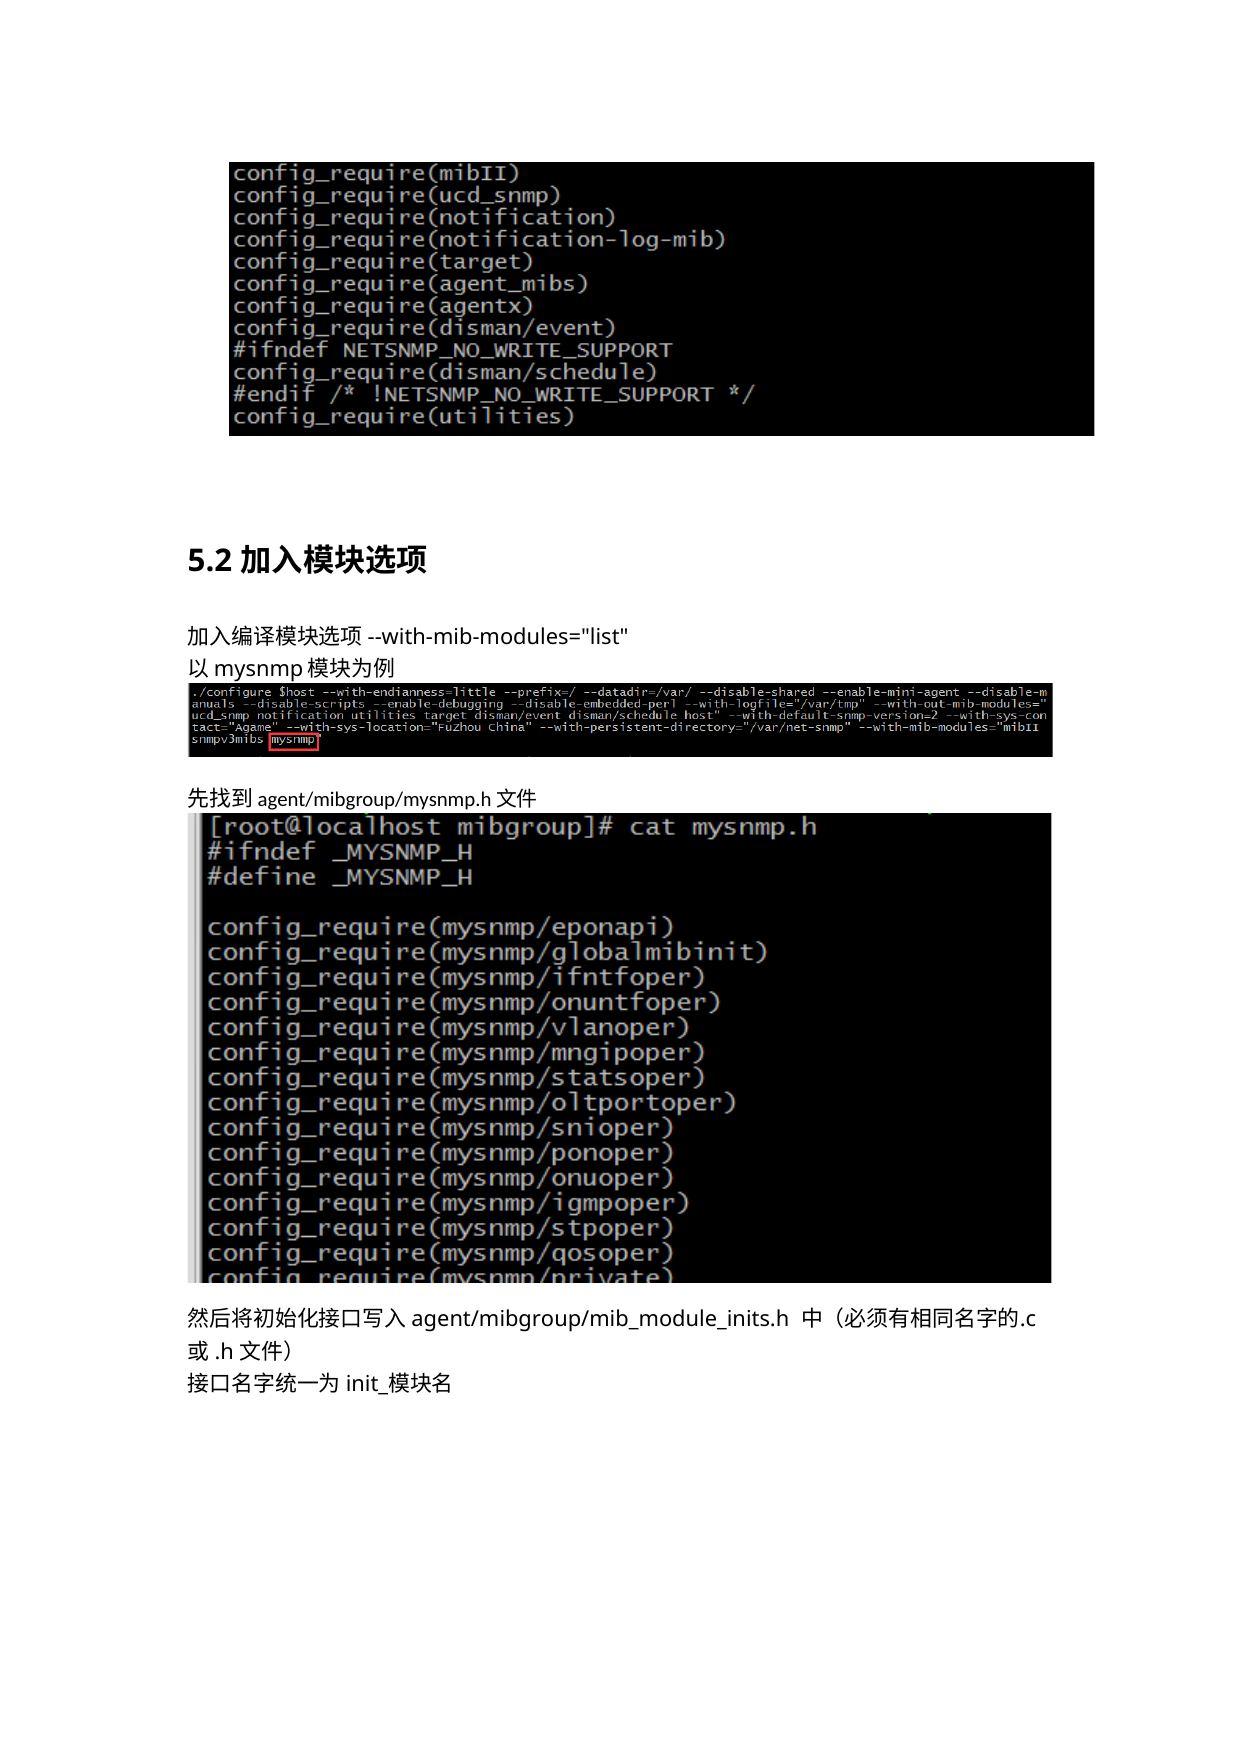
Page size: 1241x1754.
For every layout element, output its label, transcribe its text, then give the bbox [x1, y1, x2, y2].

text 接口名字统一为 init_模块名 [187, 1366, 1053, 1398]
text 以mysnmp模块为例 [187, 651, 1053, 683]
picture [187, 813, 1052, 1283]
text 加入编译模块选项 --with-mib-modules="list" [187, 618, 1053, 651]
picture [187, 683, 1053, 757]
picture [229, 162, 1095, 436]
text 先找到agent/mibgroup/mysnmp.h文件 [187, 781, 1053, 813]
subtitle 加入模块选项 [187, 526, 1053, 591]
text 然后将初始化接口写入 agent/mibgroup/mib_module_inits.h 中（必须有相同名字的.c 或 .h 文件） [187, 1301, 1053, 1366]
